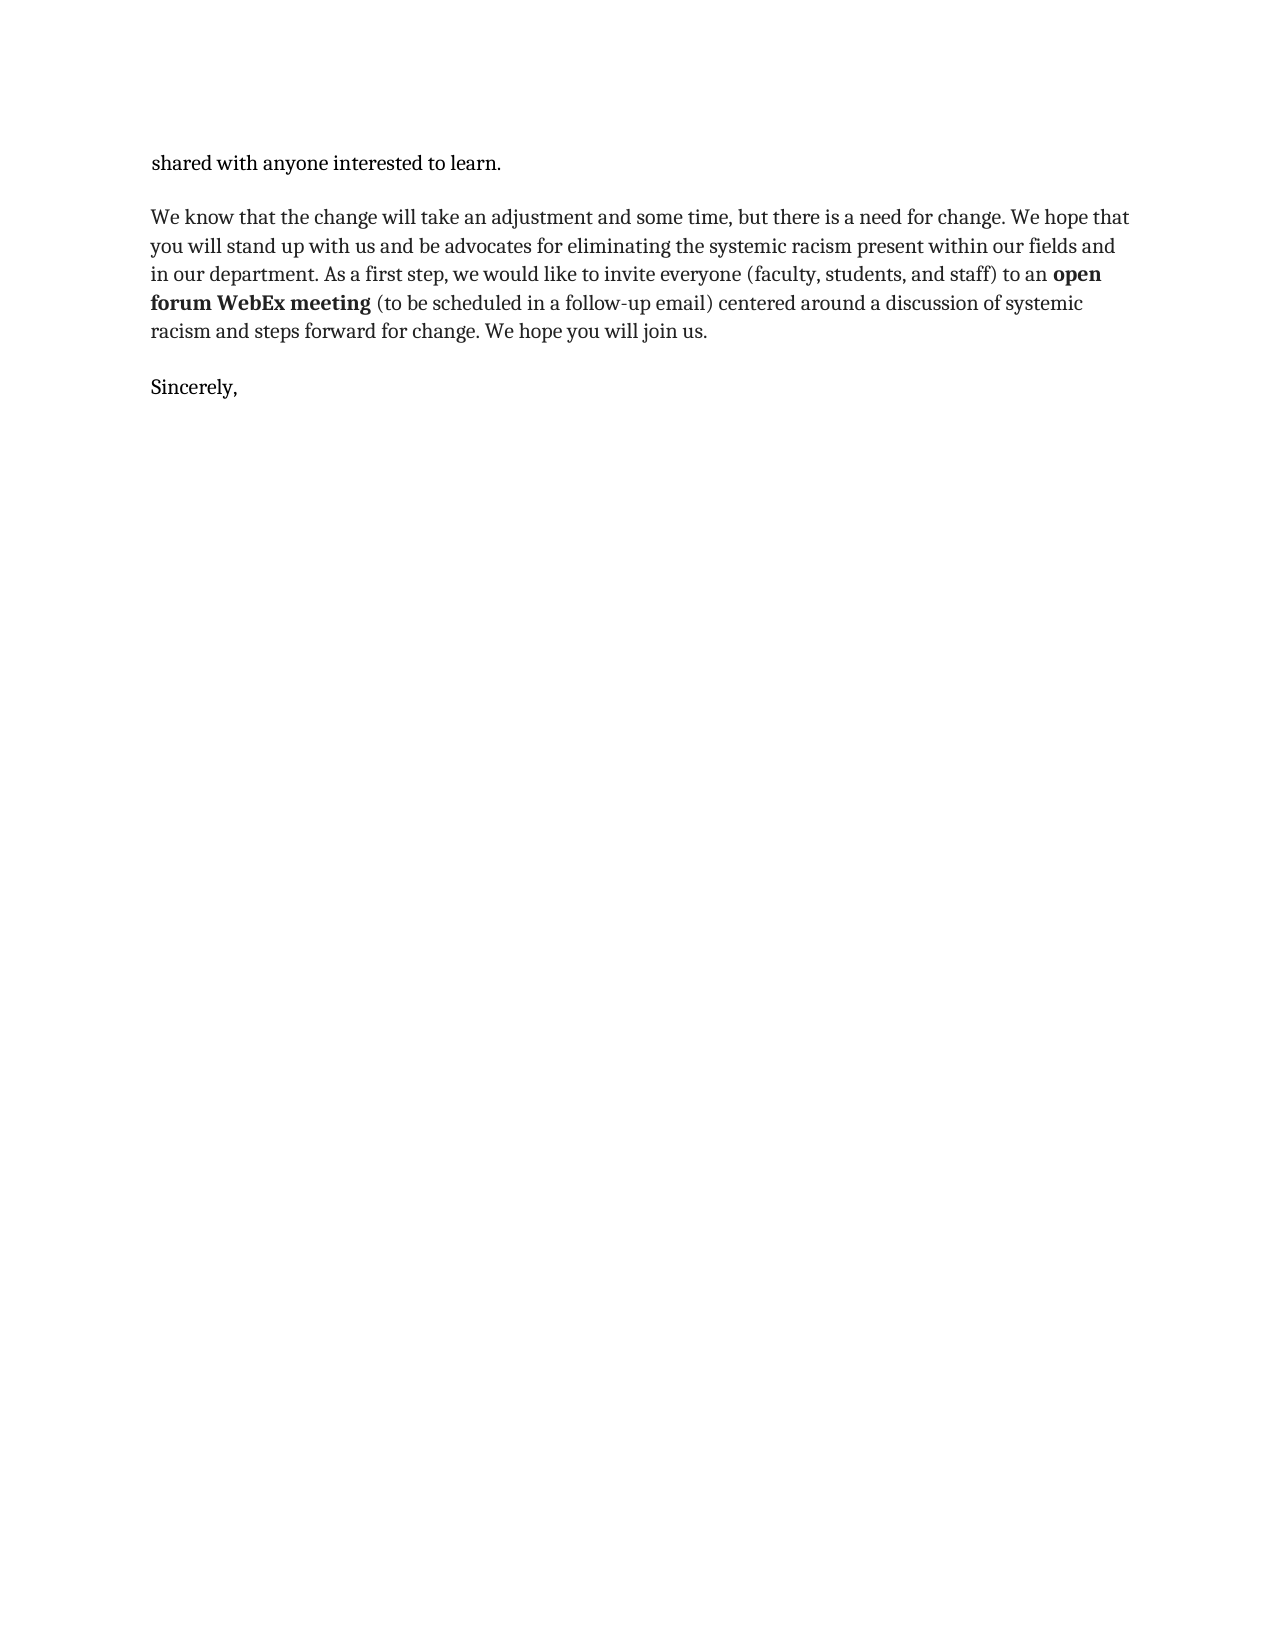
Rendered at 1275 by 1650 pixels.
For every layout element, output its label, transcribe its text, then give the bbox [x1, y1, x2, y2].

text shared with anyone interested to learn. [152, 151, 1130, 175]
text Sincerely, [151, 375, 1130, 399]
text We know that the change will take an adjustment and some time, but there is a need for change. We hope that you will stand up with us and be advocates for eliminating the systemic racism present within our fields and in our department. As a first step, we would like to invite everyone (faculty, students, and staff) to an open forum WebEx meeting (to be scheduled in a follow-up email) centered around a discussion of systemic racism and steps forward for change. We hope you will join us. [150, 202, 1130, 344]
